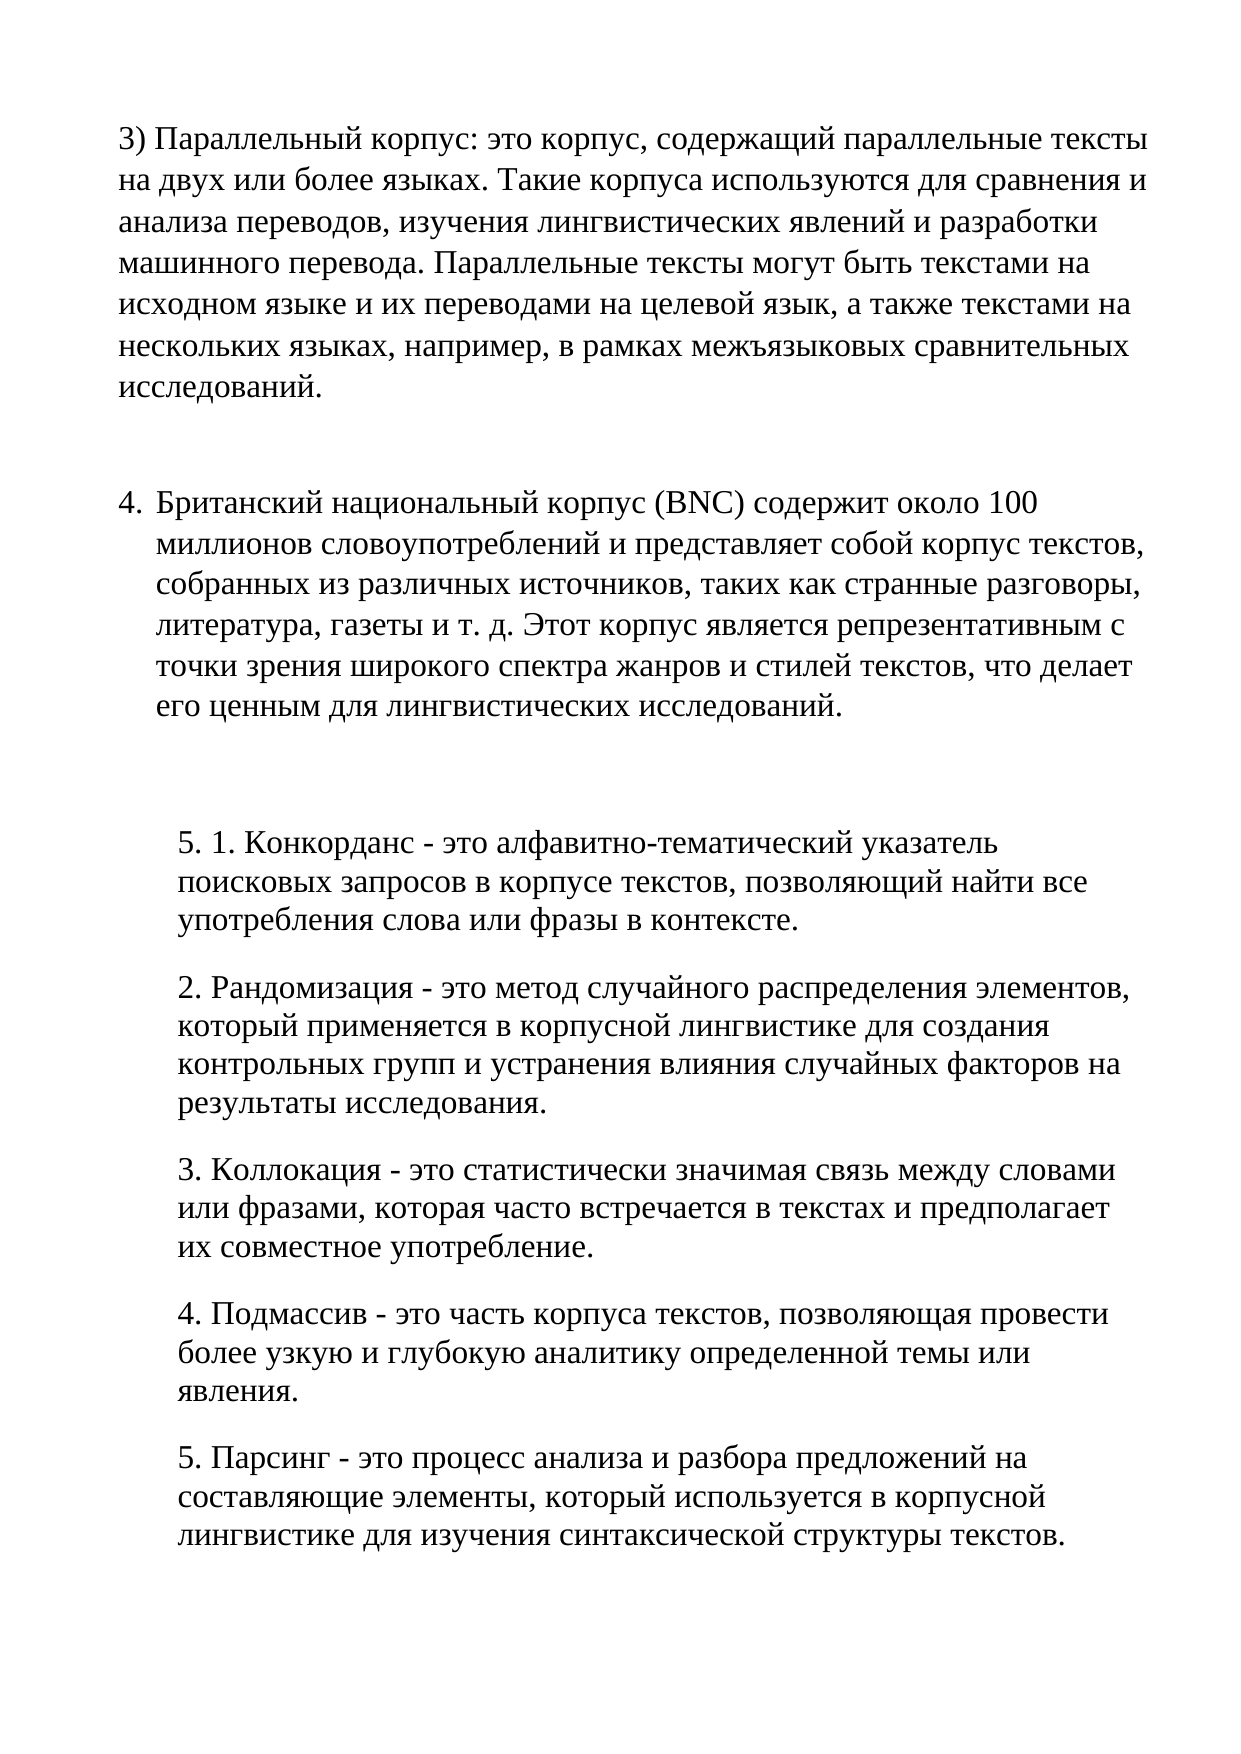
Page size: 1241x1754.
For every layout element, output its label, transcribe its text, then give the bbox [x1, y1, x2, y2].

text 5. 1. Конкорданс - это алфавитно-тематический указатель поисковых запросов в корпусе текстов, позволяющий найти все употребления слова или фразы в контексте. [177, 823, 1152, 938]
text 3) Параллельный корпус: это корпус, содержащий параллельные тексты на двух или более языках. Такие корпуса используются для сравнения и анализа переводов, изучения лингвистических явлений и разработки машинного перевода. Параллельные тексты могут быть текстами на исходном языке и их переводами на целевой язык, а также текстами на нескольких языках, например, в рамках межъязыковых сравнительных исследований. [118, 118, 1152, 404]
text 2. Рандомизация - это метод случайного распределения элементов, который применяется в корпусной лингвистике для создания контрольных групп и устранения влияния случайных факторов на результаты исследования. [177, 967, 1152, 1120]
text 4. Подмассив - это часть корпуса текстов, позволяющая провести более узкую и глубокую аналитику определенной темы или явления. [177, 1293, 1152, 1408]
list Британский национальный корпус (BNC) содержит около 100 миллионов словоупотреблений и представляет собой корпус текстов, собранных из различных источников, таких как странные разговоры, литература, газеты и т. д. Этот корпус является репрезентативным с точки зрения широкого спектра жанров и стилей текстов, что делает его ценным для лингвистических исследований. [118, 482, 1152, 724]
text 5. Парсинг - это процесс анализа и разбора предложений на составляющие элементы, который используется в корпусной лингвистике для изучения синтаксической структуры текстов. [177, 1438, 1152, 1553]
text 3. Коллокация - это статистически значимая связь между словами или фразами, которая часто встречается в текстах и предполагает их совместное употребление. [177, 1149, 1152, 1264]
